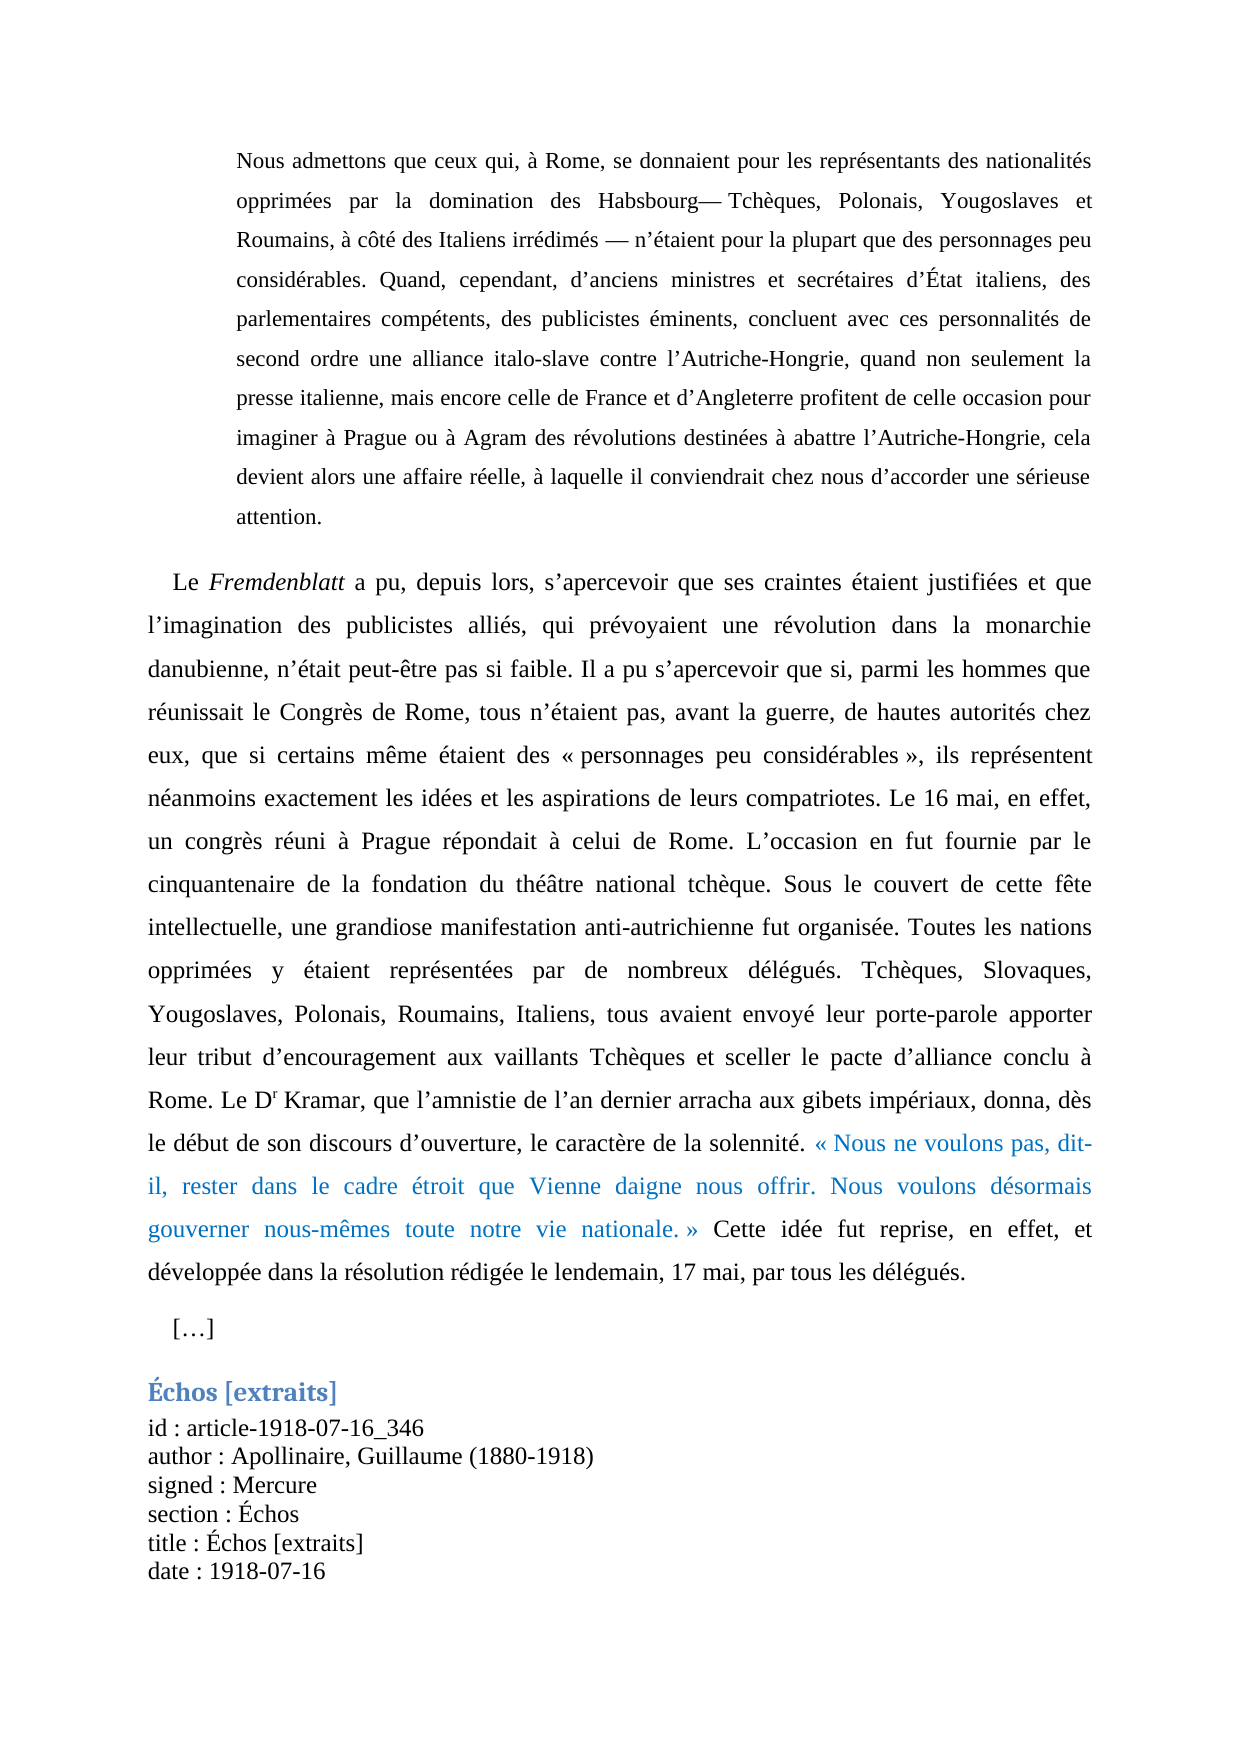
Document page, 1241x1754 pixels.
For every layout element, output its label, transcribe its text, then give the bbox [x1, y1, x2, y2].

text author : Apollinaire, Guillaume (1880-1918) [148, 1441, 1093, 1470]
text date : 1918-07-16 [148, 1556, 1093, 1585]
text section : Échos [148, 1499, 1093, 1528]
text id : article-1918-07-16_346 [148, 1413, 1093, 1441]
text Le Fremdenblatt a pu, depuis lors, s’apercevoir que ses craintes étaient justifiées et que l’imagination des publicistes alliés, qui prévoyaient une révolution dans la monarchie danubienne, n’était peut-être pas si faible. Il a pu s’apercevoir que si, parmi les hommes que réunissait le Congrès de Rome, tous n’étaient pas, avant la guerre, de hautes autorités chez eux, que si certains même étaient des « personnages peu considérables », ils représentent néanmoins exactement les idées et les aspirations de leurs compatriotes. Le 16 mai, en effet, un congrès réuni à Prague répondait à celui de Rome. L’occasion en fut fournie par le cinquantenaire de la fondation du théâtre national tchèque. Sous le couvert de cette fête intellectuelle, une grandiose manifestation anti-autrichienne fut organisée. Toutes les nations opprimées y étaient représentées par de nombreux délégués. Tchèques, Slovaques, Yougoslaves, Polonais, Roumains, Italiens, tous avaient envoyé leur porte-parole apporter leur tribut d’encouragement aux vaillants Tchèques et sceller le pacte d’alliance conclu à Rome. Le Dr Kramar, que l’amnistie de l’an dernier arracha aux gibets impériaux, donna, dès le début de son discours d’ouverture, le caractère de la solennité. « Nous ne voulons pas, dit-il, rester dans le cadre étroit que Vienne daigne nous offrir. Nous voulons désormais gouverner nous-mêmes toute notre vie nationale. » Cette idée fut reprise, en effet, et développée dans la résolution rédigée le lendemain, 17 mai, par tous les délégués. [148, 567, 1093, 1286]
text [236, 148, 1093, 529]
text […] [148, 1313, 1093, 1342]
subtitle Échos [extraits] [148, 1377, 1093, 1408]
text signed : Mercure [148, 1470, 1093, 1499]
text title : Échos [extraits] [148, 1528, 1093, 1556]
